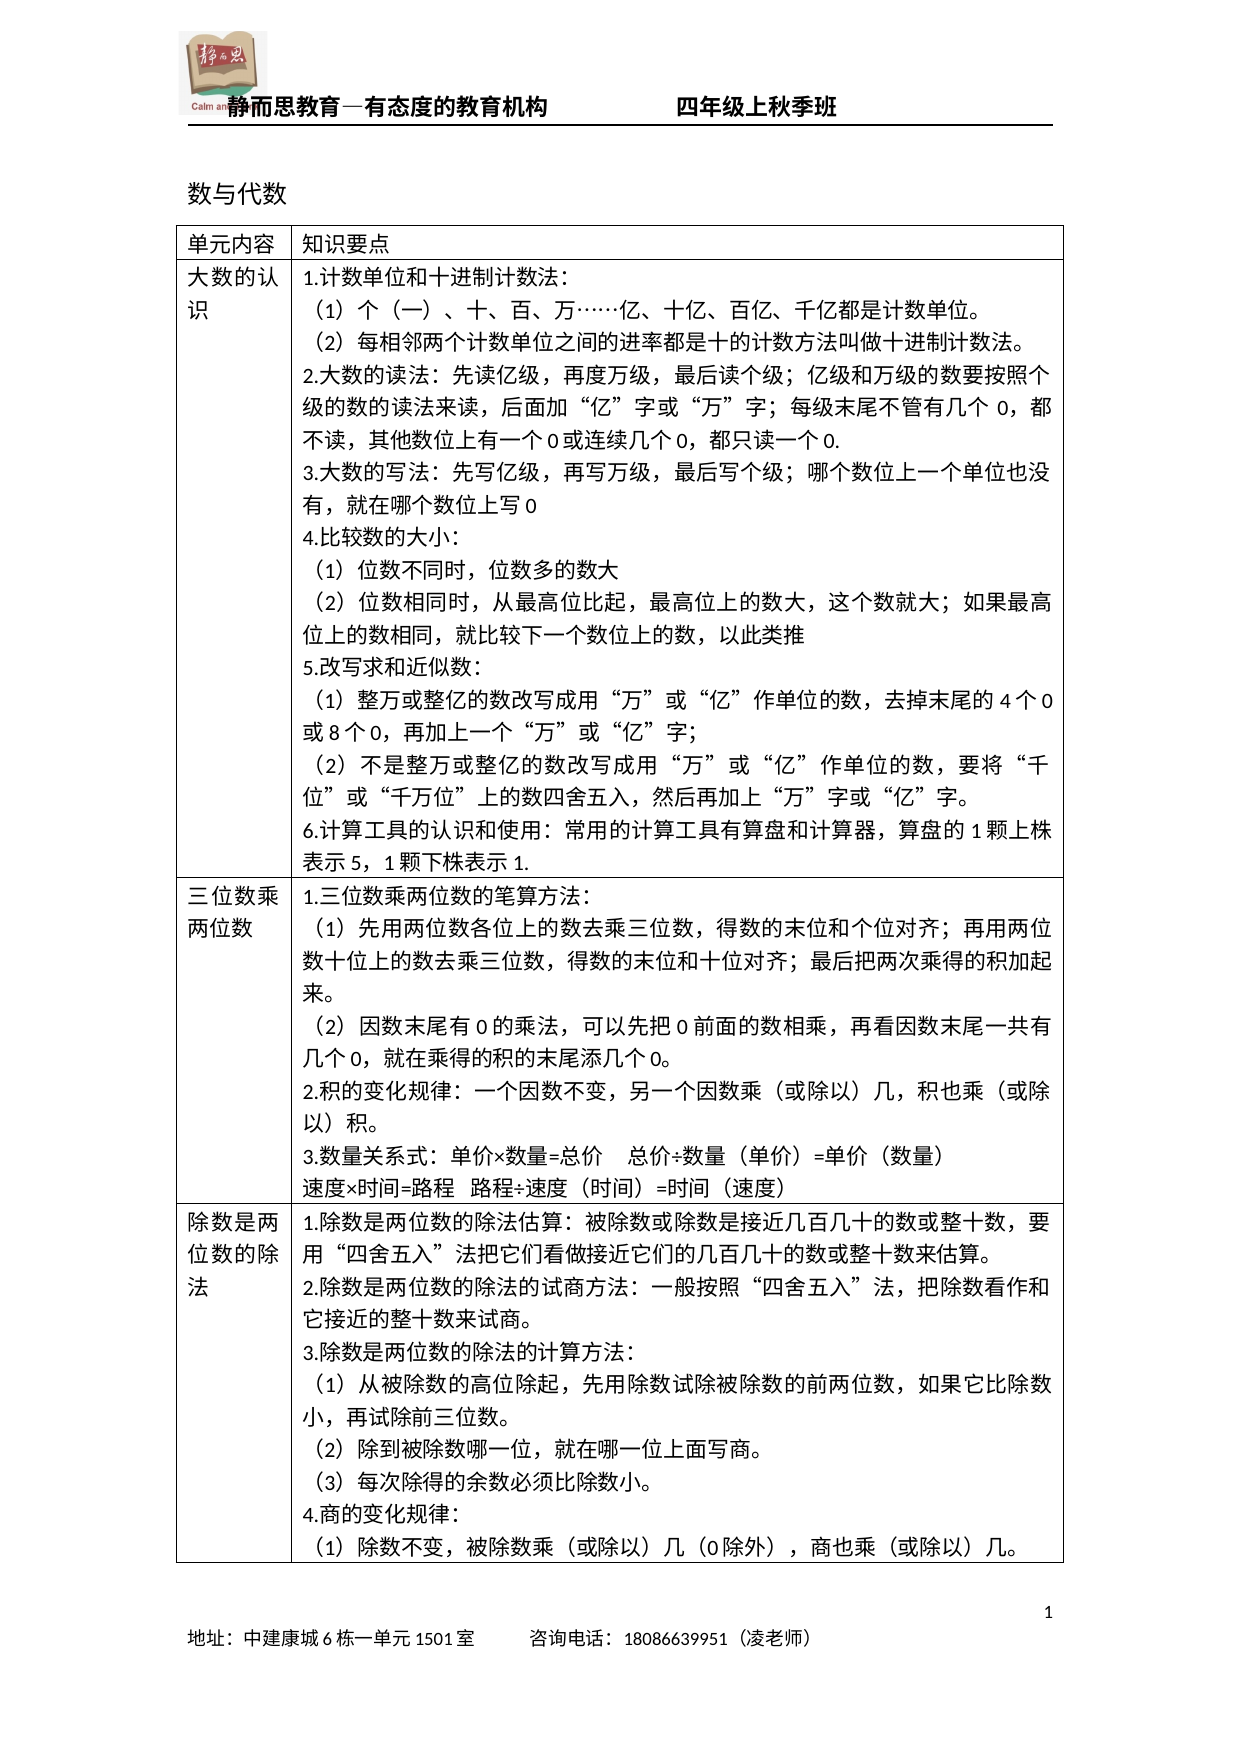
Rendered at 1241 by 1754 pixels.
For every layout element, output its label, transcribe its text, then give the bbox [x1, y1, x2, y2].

table_cell 1.计数单位和十进制计数法： （1）个（一）、十、百、万……亿、十亿、百亿、千亿都是计数单位。 （2）每相邻两个计数单位之间的进率都是十的计数方法叫做十进制计数法。 2.大数的读法：先读亿级，再度万级，最后读个级；亿级和万级的数要按照个级的数的读法来读，后面加“亿”字或“万”字；每级末尾不管有几个0，都不读，其他数位上有一个0或连续几个0，都只读一个0. 3.大数的写法：先写亿级，再写万级，最后写个级；哪个数位上一个单位也没有，就在哪个数位上写0 4.比较数的大小： （1）位数不同时，位数多的数大 （2）位数相同时，从最高位比起，最高位上的数大，这个数就大；如果最高位上的数相同，就比较下一个数位上的数，以此类推 5.改写求和近似数： （1）整万或整亿的数改写成用“万”或“亿”作单位的数，去掉末尾的4个0或8个0，再加上一个“万”或“亿”字； （2）不是整万或整亿的数改写成用“万”或“亿”作单位的数，要将“千位”或“千万位”上的数四舍五入，然后再加上“万”字或“亿”字。 6.计算工具的认识和使用：常用的计算工具有算盘和计算器，算盘的1颗上株表示5，1颗下株表示1. [292, 260, 1063, 877]
table_cell 1.三位数乘两位数的笔算方法： （1）先用两位数各位上的数去乘三位数，得数的末位和个位对齐；再用两位数十位上的数去乘三位数，得数的末位和十位对齐；最后把两次乘得的积加起来。 （2）因数末尾有0的乘法，可以先把0前面的数相乘，再看因数末尾一共有几个0，就在乘得的积的末尾添几个0。 2.积的变化规律：一个因数不变，另一个因数乘（或除以）几，积也乘（或除以）积。 3.数量关系式：单价×数量=总价 总价÷数量（单价）=单价（数量） 速度×时间=路程 路程÷速度（时间）=时间（速度） [292, 878, 1063, 1203]
table_cell 三位数乘两位数 [177, 878, 291, 1203]
picture [178, 31, 268, 115]
text 数与代数 [187, 160, 1053, 225]
table_cell 大数的认识 [177, 260, 291, 877]
table_header 单元内容 [177, 226, 291, 259]
table_cell 除数是两位数的除法 [177, 1204, 291, 1562]
table_header 知识要点 [292, 226, 1063, 259]
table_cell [292, 1204, 1063, 1562]
